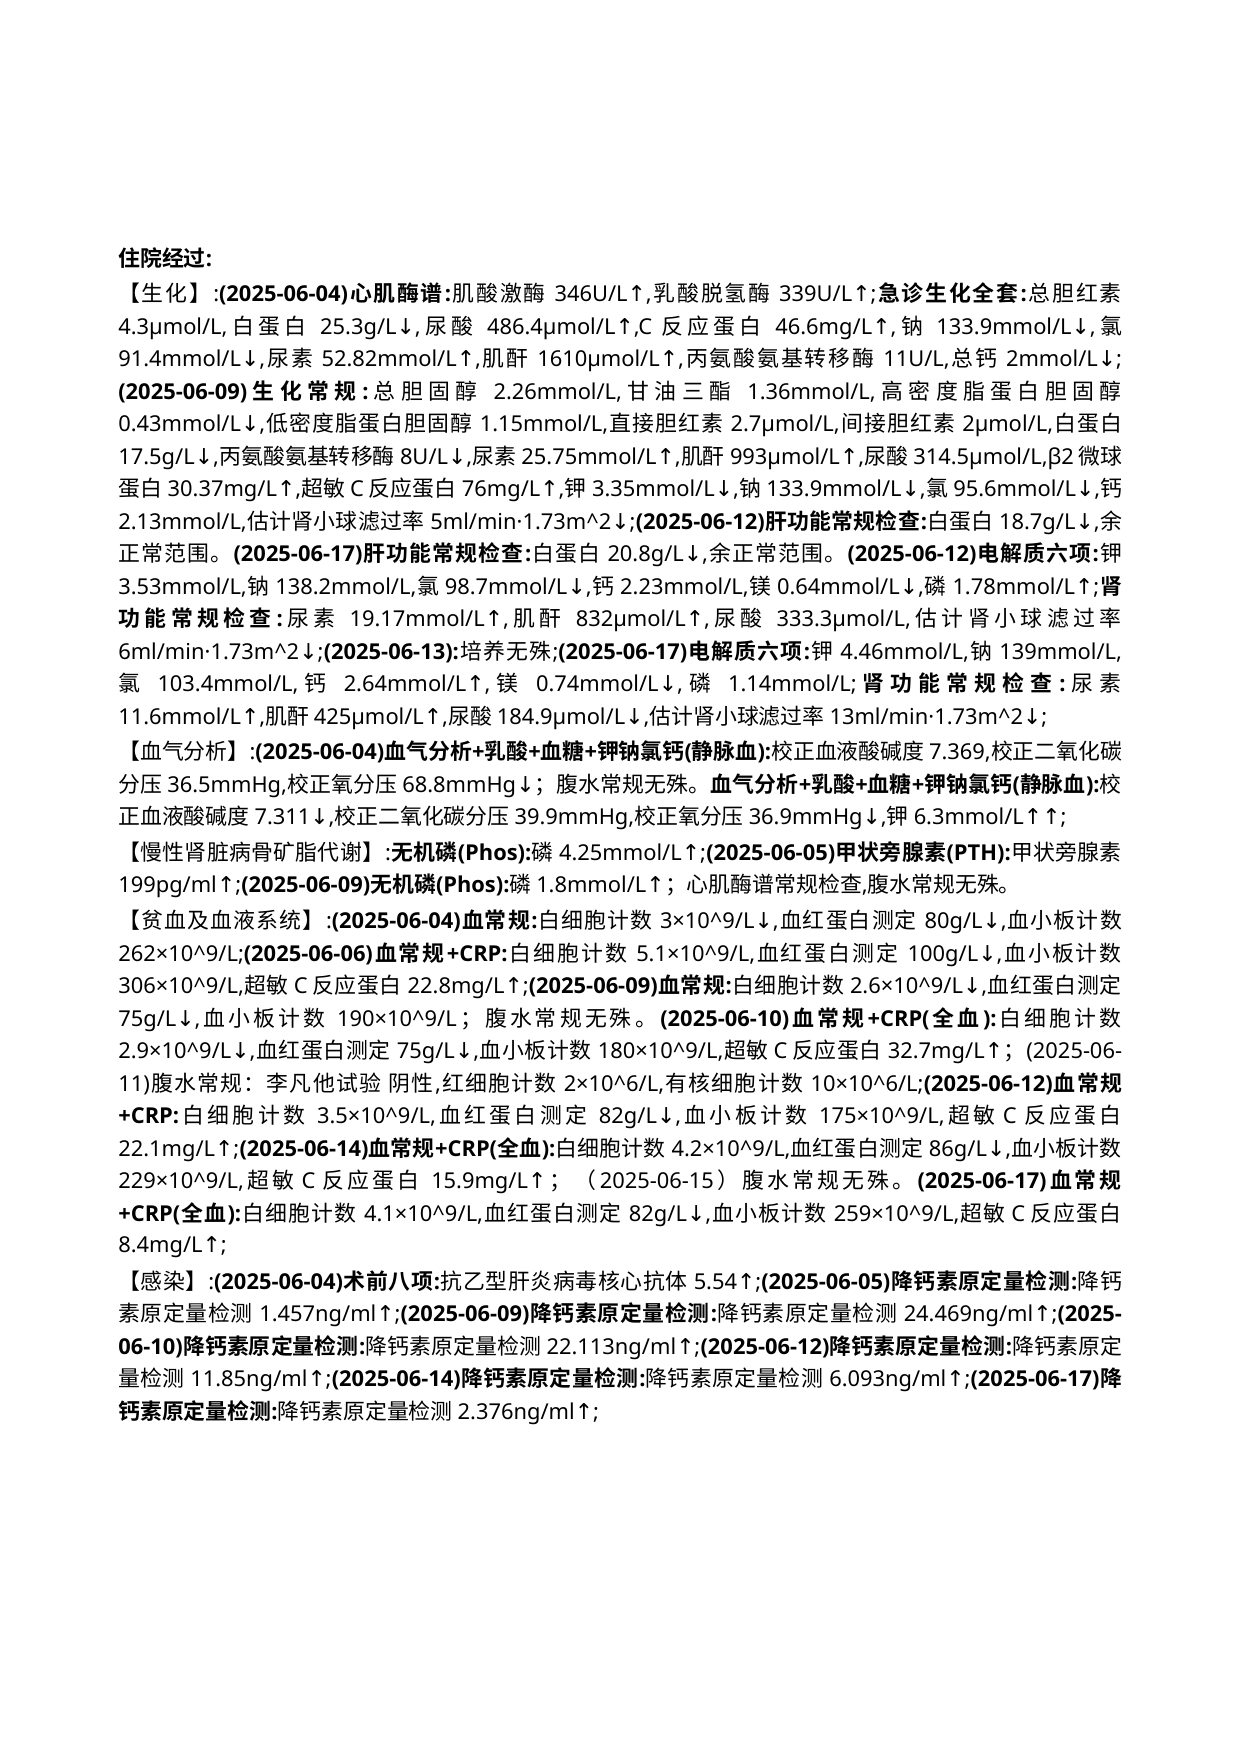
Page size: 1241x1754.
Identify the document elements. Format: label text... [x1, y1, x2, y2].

text 【贫血及血液系统】:(2025-06-04)血常规:白细胞计数 3×10^9/L↓,血红蛋白测定 80g/L↓,血小板计数 262×10^9/L;(2025-06-06)血常规+CRP:白细胞计数 5.1×10^9/L,血红蛋白测定 100g/L↓,血小板计数 306×10^9/L,超敏C反应蛋白 22.8mg/L↑;(2025-06-09)血常规:白细胞计数 2.6×10^9/L↓,血红蛋白测定 75g/L↓,血小板计数 190×10^9/L；腹水常规无殊。(2025-06-10)血常规+CRP(全血):白细胞计数 2.9×10^9/L↓,血红蛋白测定 75g/L↓,血小板计数 180×10^9/L,超敏C反应蛋白 32.7mg/L↑；(2025-06-11)腹水常规：李凡他试验 阴性,红细胞计数 2×10^6/L,有核细胞计数 10×10^6/L;(2025-06-12)血常规+CRP:白细胞计数 3.5×10^9/L,血红蛋白测定 82g/L↓,血小板计数 175×10^9/L,超敏C反应蛋白 22.1mg/L↑;(2025-06-14)血常规+CRP(全血):白细胞计数 4.2×10^9/L,血红蛋白测定 86g/L↓,血小板计数 229×10^9/L,超敏C反应蛋白 15.9mg/L↑；（2025-06-15）腹水常规无殊。(2025-06-17)血常规+CRP(全血):白细胞计数 4.1×10^9/L,血红蛋白测定 82g/L↓,血小板计数 259×10^9/L,超敏C反应蛋白 8.4mg/L↑; [118, 903, 1122, 1260]
text 【慢性肾脏病骨矿脂代谢】:无机磷(Phos):磷 4.25mmol/L↑;(2025-06-05)甲状旁腺素(PTH):甲状旁腺素 199pg/ml↑;(2025-06-09)无机磷(Phos):磷 1.8mmol/L↑；心肌酶谱常规检查,腹水常规无殊。 [118, 834, 1122, 899]
text 【生化】:(2025-06-04)心肌酶谱:肌酸激酶 346U/L↑,乳酸脱氢酶 339U/L↑;急诊生化全套:总胆红素 4.3μmol/L,白蛋白 25.3g/L↓,尿酸 486.4μmol/L↑,C反应蛋白 46.6mg/L↑,钠 133.9mmol/L↓,氯 91.4mmol/L↓,尿素 52.82mmol/L↑,肌酐 1610μmol/L↑,丙氨酸氨基转移酶 11U/L,总钙 2mmol/L↓;(2025-06-09)生化常规:总胆固醇 2.26mmol/L,甘油三酯 1.36mmol/L,高密度脂蛋白胆固醇 0.43mmol/L↓,低密度脂蛋白胆固醇 1.15mmol/L,直接胆红素 2.7μmol/L,间接胆红素 2μmol/L,白蛋白 17.5g/L↓,丙氨酸氨基转移酶 8U/L↓,尿素 25.75mmol/L↑,肌酐 993μmol/L↑,尿酸 314.5μmol/L,β2微球蛋白 30.37mg/L↑,超敏C反应蛋白 76mg/L↑,钾 3.35mmol/L↓,钠 133.9mmol/L↓,氯 95.6mmol/L↓,钙 2.13mmol/L,估计肾小球滤过率 5ml/min·1.73m^2↓;(2025-06-12)肝功能常规检查:白蛋白 18.7g/L↓,余正常范围。(2025-06-17)肝功能常规检查:白蛋白 20.8g/L↓,余正常范围。(2025-06-12)电解质六项:钾 3.53mmol/L,钠 138.2mmol/L,氯 98.7mmol/L↓,钙 2.23mmol/L,镁 0.64mmol/L↓,磷 1.78mmol/L↑;肾功能常规检查:尿素 19.17mmol/L↑,肌酐 832μmol/L↑,尿酸 333.3μmol/L,估计肾小球滤过率 6ml/min·1.73m^2↓;(2025-06-13):培养无殊;(2025-06-17)电解质六项:钾 4.46mmol/L,钠 139mmol/L,氯 103.4mmol/L,钙 2.64mmol/L↑,镁 0.74mmol/L↓,磷 1.14mmol/L;肾功能常规检查:尿素 11.6mmol/L↑,肌酐 425μmol/L↑,尿酸 184.9μmol/L↓,估计肾小球滤过率 13ml/min·1.73m^2↓; [118, 276, 1122, 731]
text 【血气分析】:(2025-06-04)血气分析+乳酸+血糖+钾钠氯钙(静脉血):校正血液酸碱度 7.369,校正二氧化碳分压 36.5mmHg,校正氧分压 68.8mmHg↓；腹水常规无殊。血气分析+乳酸+血糖+钾钠氯钙(静脉血):校正血液酸碱度 7.311↓,校正二氧化碳分压 39.9mmHg,校正氧分压 36.9mmHg↓,钾 6.3mmol/L↑↑; [118, 734, 1122, 831]
text 【感染】:(2025-06-04)术前八项:抗乙型肝炎病毒核心抗体 5.54↑;(2025-06-05)降钙素原定量检测:降钙素原定量检测 1.457ng/ml↑;(2025-06-09)降钙素原定量检测:降钙素原定量检测 24.469ng/ml↑;(2025-06-10)降钙素原定量检测:降钙素原定量检测 22.113ng/ml↑;(2025-06-12)降钙素原定量检测:降钙素原定量检测 11.85ng/ml↑;(2025-06-14)降钙素原定量检测:降钙素原定量检测 6.093ng/ml↑;(2025-06-17)降钙素原定量检测:降钙素原定量检测 2.376ng/ml↑; [118, 1263, 1122, 1426]
text 住院经过: [118, 240, 1122, 273]
